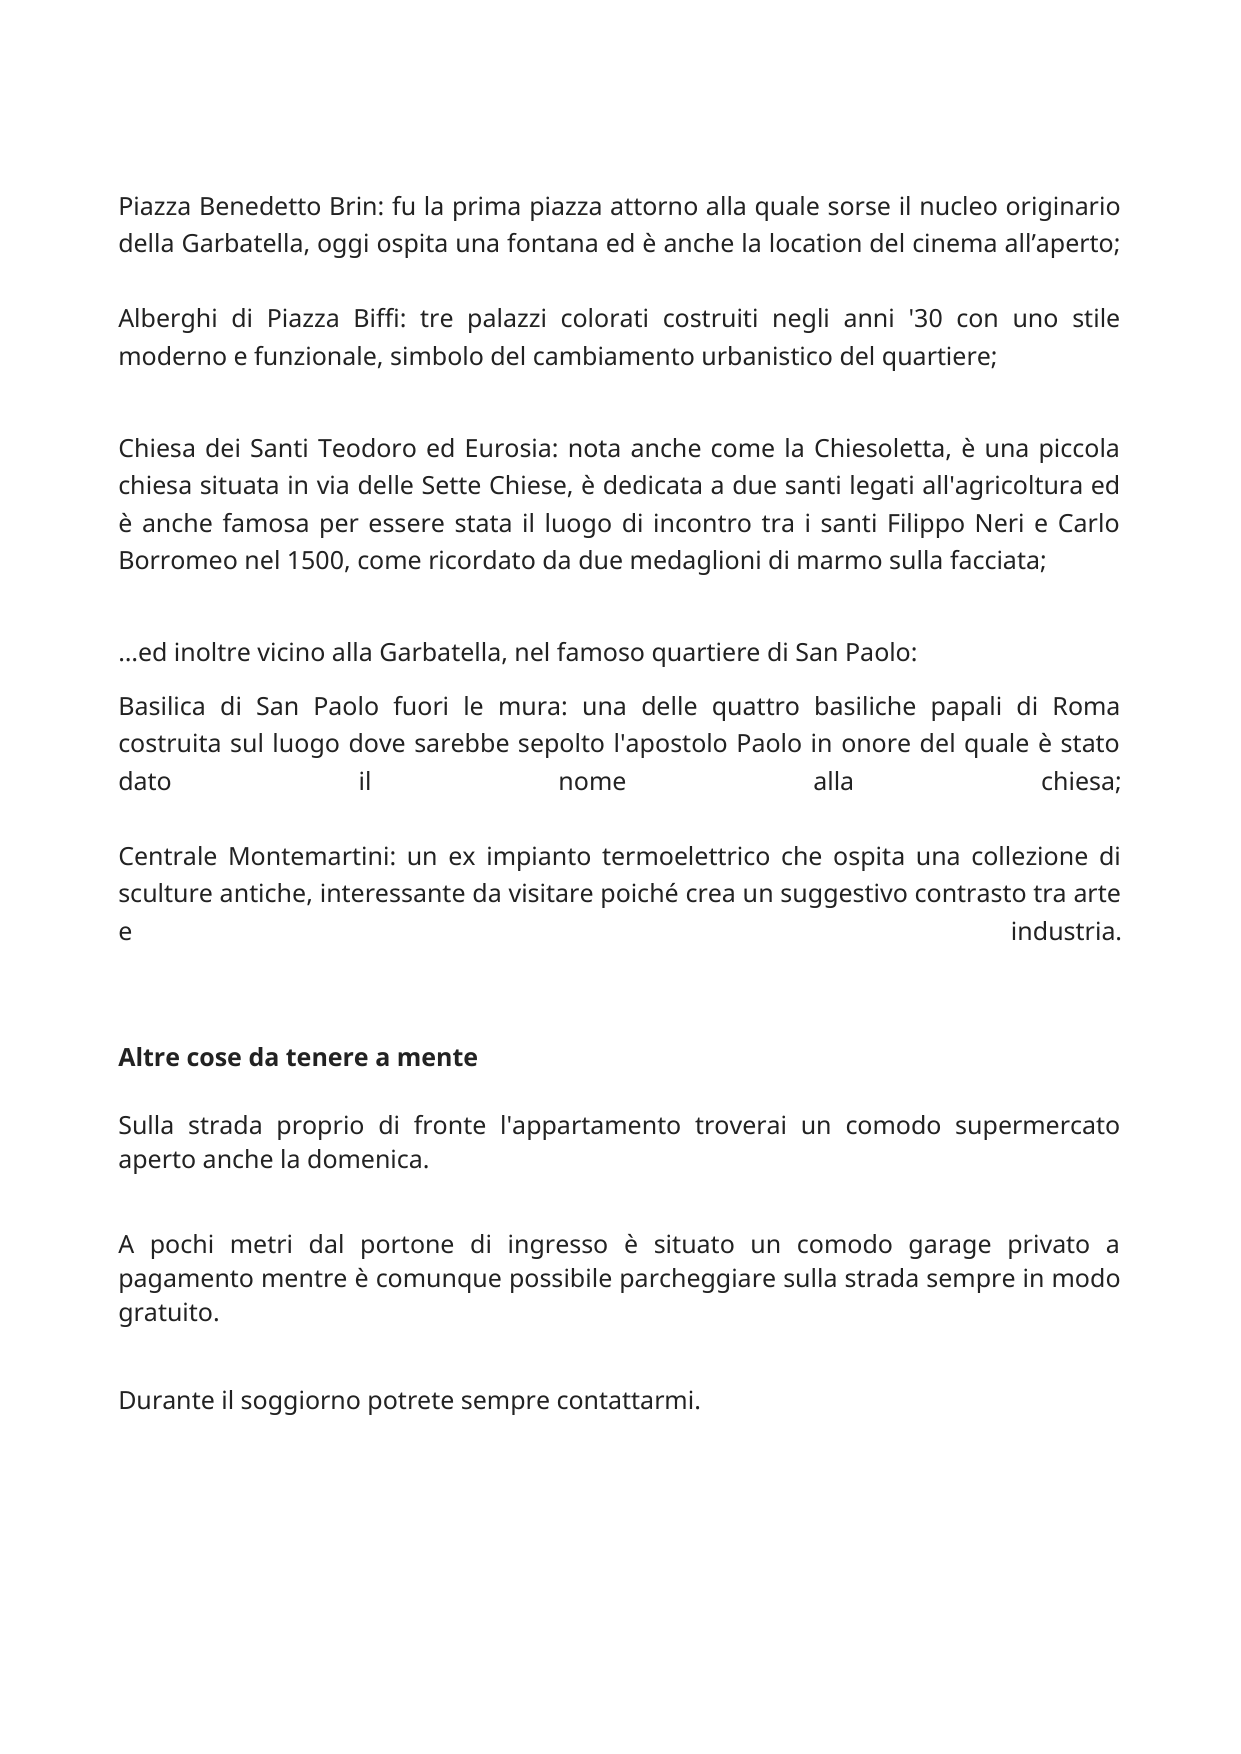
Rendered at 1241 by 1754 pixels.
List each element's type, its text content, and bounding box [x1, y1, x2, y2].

text Chiesa dei Santi Teodoro ed Eurosia: nota anche come la Chiesoletta, è una piccola chiesa situata in via delle Sette Chiese, è dedicata a due santi legati all'agricoltura ed è anche famosa per essere stata il luogo di incontro tra i santi Filippo Neri e Carlo Borromeo nel 1500, come ricordato da due medaglioni di marmo sulla facciata; [118, 389, 1122, 577]
text Piazza Benedetto Brin: fu la prima piazza attorno alla quale sorse il nucleo originario della Garbatella, oggi ospita una fontana ed è anche la location del cinema all’aperto; Alberghi di Piazza Biffi: tre palazzi colorati costruiti negli anni '30 con uno stile moderno e funzionale, simbolo del cambiamento urbanistico del quartiere; [118, 148, 1122, 373]
text …ed inoltre vicino alla Garbatella, nel famoso quartiere di San Paolo: [118, 593, 1122, 668]
text Sulla strada proprio di fronte l'appartamento troverai un comodo supermercato aperto anche la domenica. [118, 1107, 1122, 1176]
text Durante il soggiorno potrete sempre contattarmi. [118, 1383, 1122, 1417]
text Basilica di San Paolo fuori le mura: una delle quattro basiliche papali di Roma costruita sul luogo dove sarebbe sepolto l'apostolo Paolo in onore del quale è stato dato il nome alla chiesa; Centrale Montemartini: un ex impianto termoelettrico che ospita una collezione di sculture antiche, interessante da visitare poiché crea un suggestivo contrasto tra arte e industria. [118, 685, 1122, 1023]
text Altre cose da tenere a mente [118, 1039, 1122, 1073]
text A pochi metri dal portone di ingresso è situato un comodo garage privato a pagamento mentre è comunque possibile parcheggiare sulla strada sempre in modo gratuito. [118, 1192, 1122, 1328]
